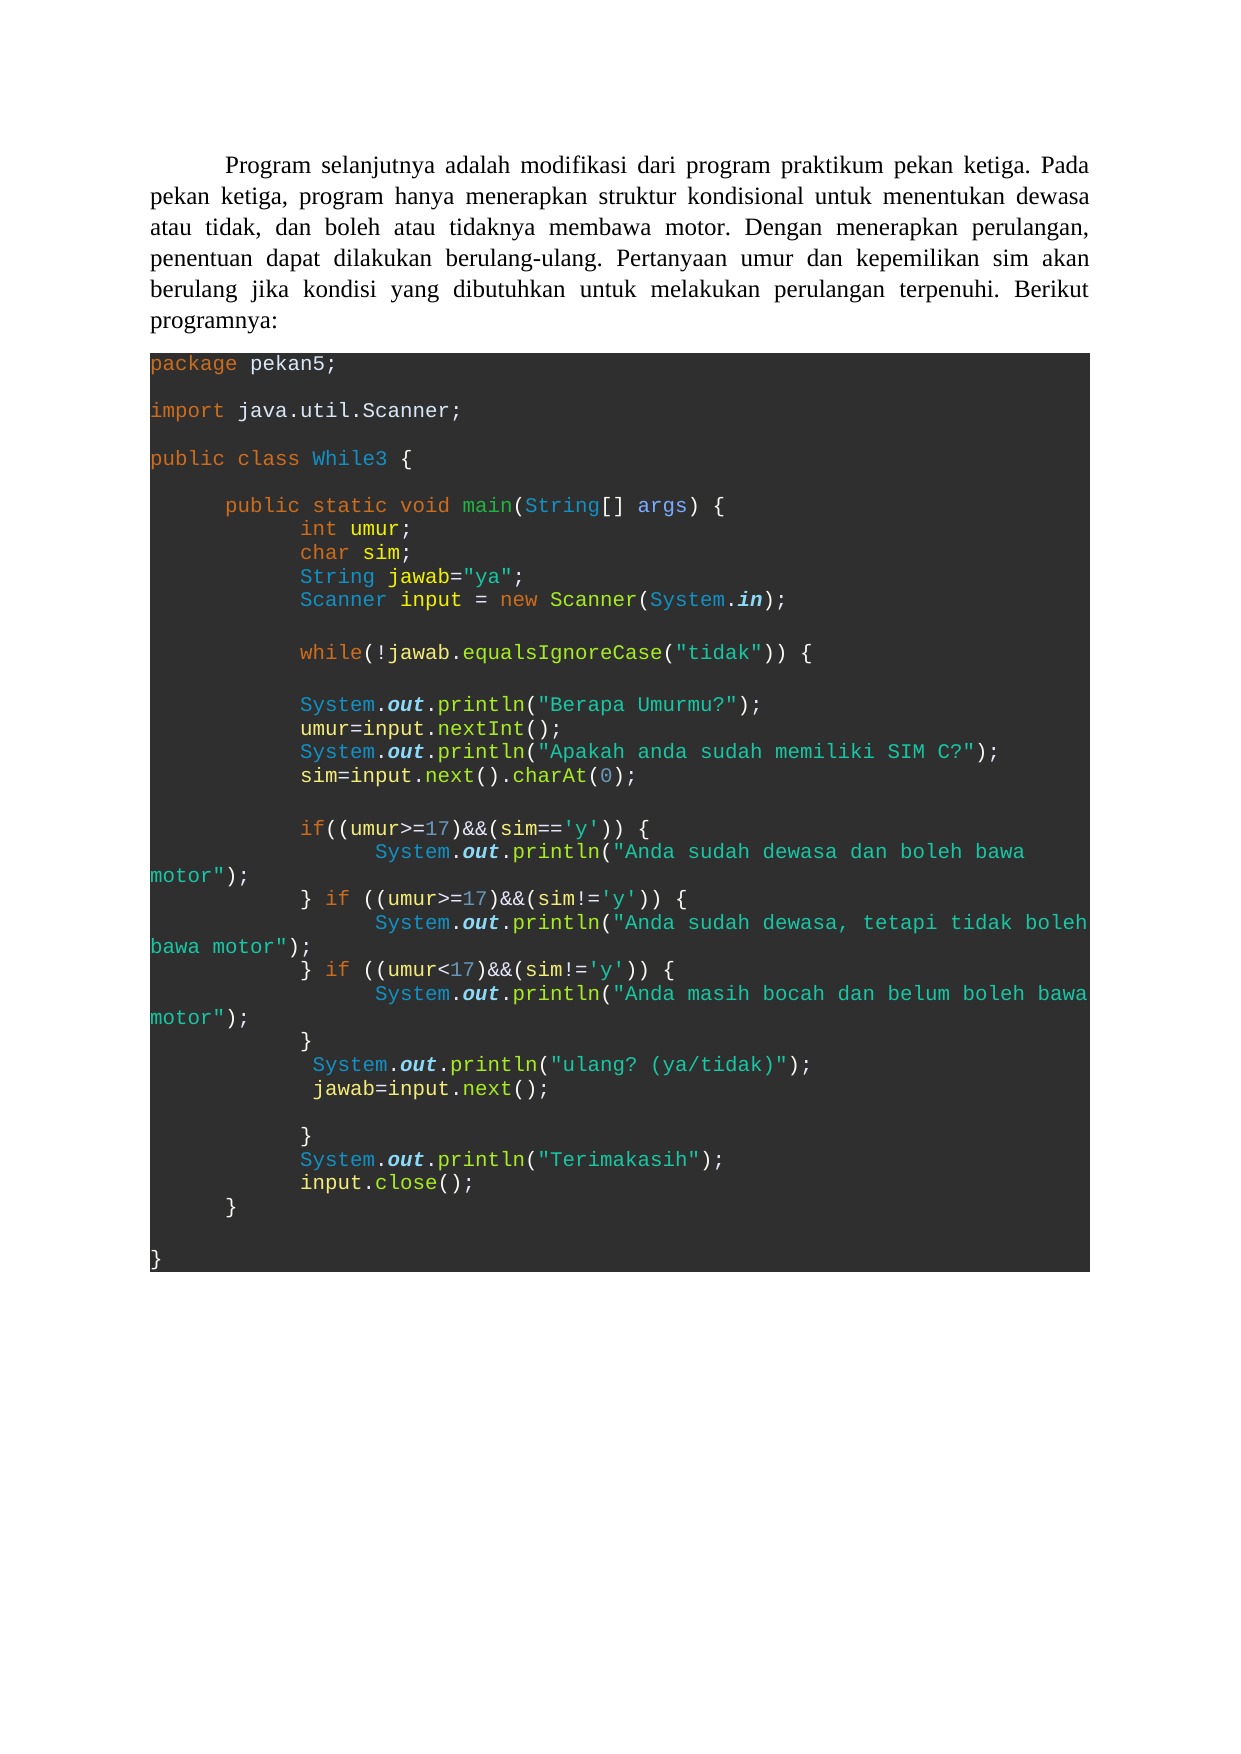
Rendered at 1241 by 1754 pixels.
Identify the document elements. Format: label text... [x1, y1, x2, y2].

text System.out.println("Apakah anda sudah memiliki SIM C?"); [150, 741, 1090, 765]
text char sim; [150, 542, 1090, 566]
text Scanner input = new Scanner(System.in); [150, 589, 1090, 613]
text System.out.println("ulang? (ya/tidak)"); [150, 1054, 1090, 1078]
text } [150, 1196, 1090, 1219]
text Program selanjutnya adalah modifikasi dari program praktikum pekan ketiga. Pada pekan ketiga, program hanya menerapkan struktur kondisional untuk menentukan dewasa atau tidak, dan boleh atau tidaknya membawa motor. Dengan menerapkan perulangan, penentuan dapat dilakukan berulang-ulang. Pertanyaan umur dan kepemilikan sim akan berulang jika kondisi yang dibutuhkan untuk melakukan perulangan terpenuhi. Berikut programnya: [150, 150, 1090, 334]
text sim=input.next().charAt(0); [150, 765, 1090, 789]
text int umur; [150, 518, 1090, 542]
text System.out.println("Anda sudah dewasa dan boleh bawa motor"); [150, 841, 1090, 888]
text umur=input.nextInt(); [150, 718, 1090, 741]
text public class While3 { [150, 447, 1090, 471]
text jawab=input.next(); [150, 1078, 1090, 1101]
text package pekan5; [150, 353, 1090, 377]
text System.out.println("Anda masih bocah dan belum boleh bawa motor"); [150, 983, 1090, 1030]
text } [150, 1125, 1090, 1148]
text if((umur>=17)&&(sim=='y')) { [150, 817, 1090, 841]
text System.out.println("Berapa Umurmu?"); [150, 694, 1090, 718]
text import java.util.Scanner; [150, 400, 1090, 424]
text input.close(); [150, 1172, 1090, 1196]
text } [150, 1248, 1090, 1272]
text System.out.println("Anda sudah dewasa, tetapi tidak boleh bawa motor"); [150, 912, 1090, 959]
text } if ((umur>=17)&&(sim!='y')) { [150, 888, 1090, 912]
text public static void main(String[] args) { [150, 495, 1090, 518]
text while(!jawab.equalsIgnoreCase("tidak")) { [150, 642, 1090, 665]
text String jawab="ya"; [150, 566, 1090, 589]
text } if ((umur<17)&&(sim!='y')) { [150, 959, 1090, 983]
text } [150, 1030, 1090, 1054]
text System.out.println("Terimakasih"); [150, 1148, 1090, 1172]
